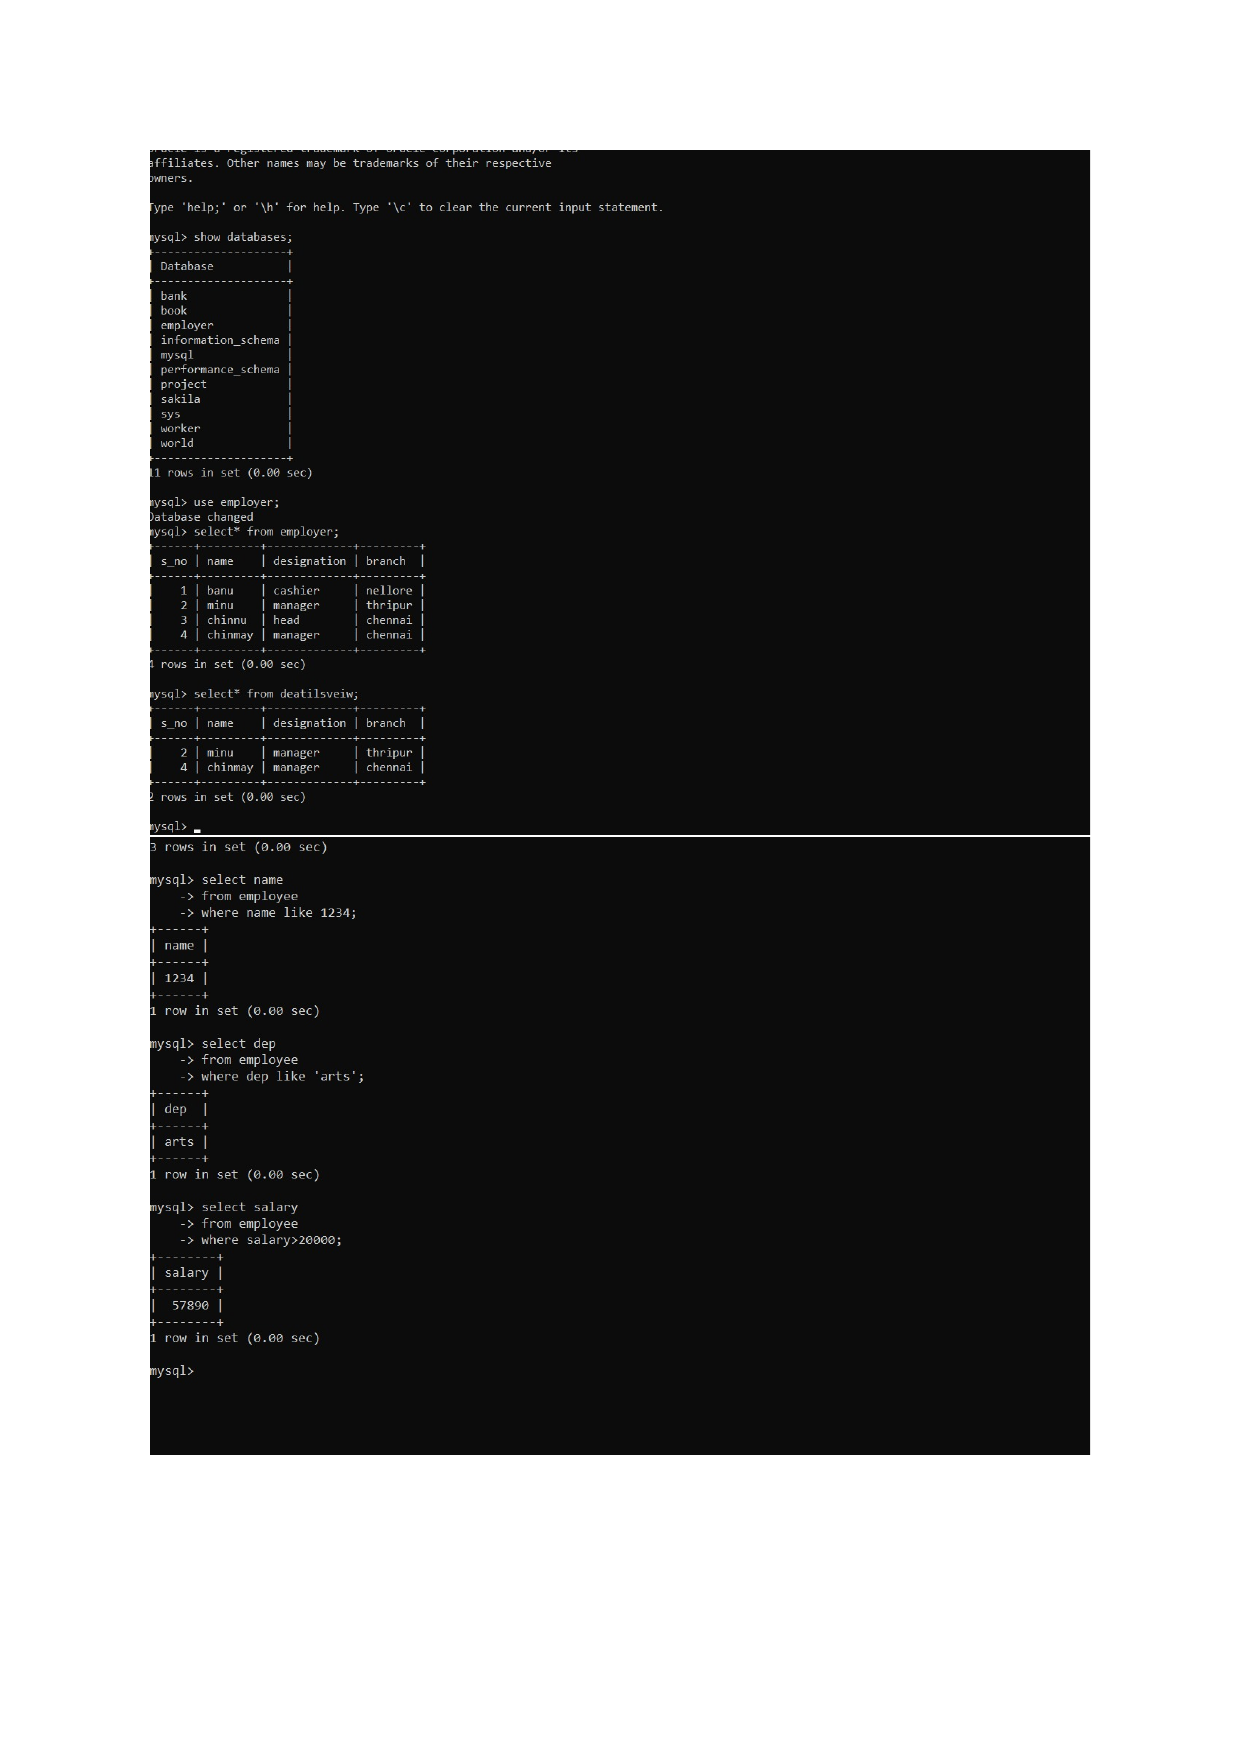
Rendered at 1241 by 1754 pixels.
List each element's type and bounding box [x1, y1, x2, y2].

picture [150, 150, 1091, 835]
picture [150, 837, 1091, 1455]
